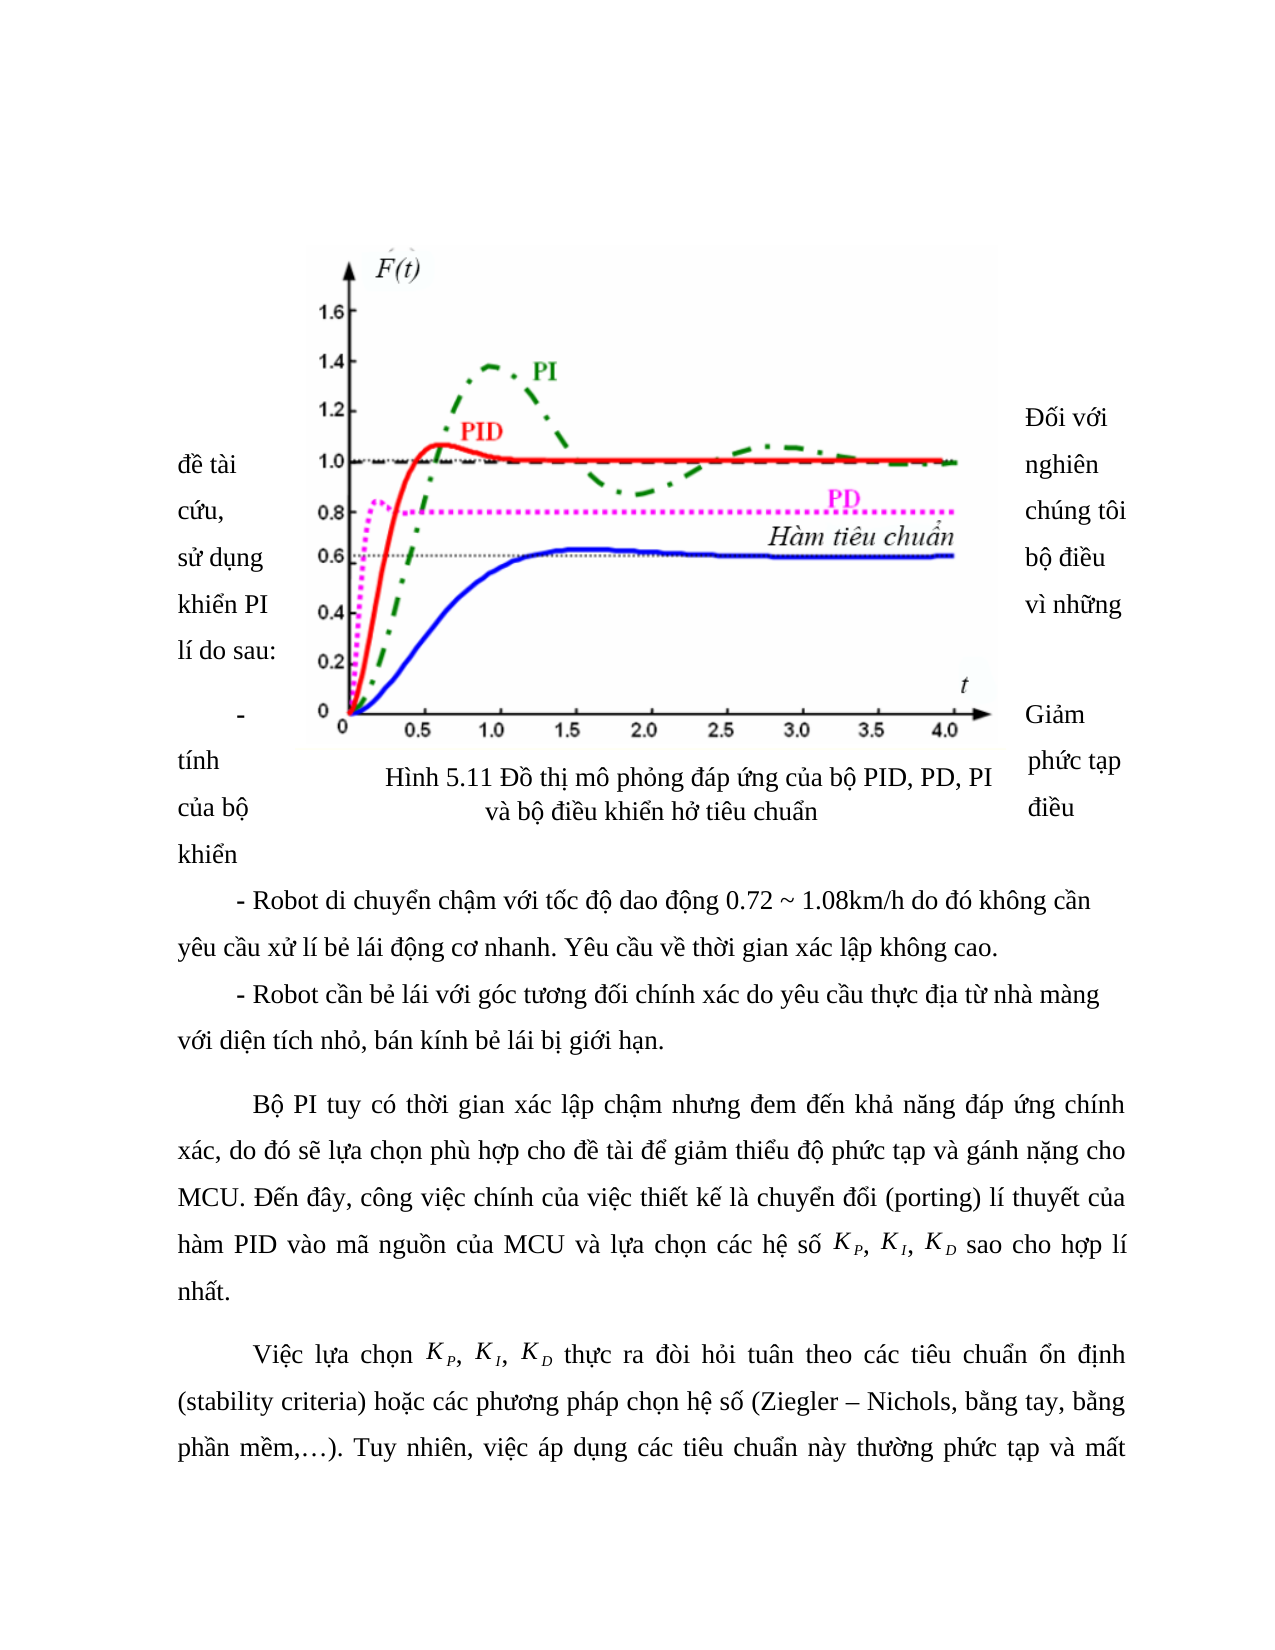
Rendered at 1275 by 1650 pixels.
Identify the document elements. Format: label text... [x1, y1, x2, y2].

text Bộ PI tuy có thời gian xác lập chậm nhưng đem đến khả năng đáp ứng chính xác, do đó sẽ lựa chọn phù hợp cho đề tài để giảm thiểu độ phức tạp và gánh nặng cho MCU. Đến đây, công việc chính của việc thiết kế là chuyển đổi (porting) lí thuyết của hàm PID vào mã nguồn của MCU và lựa chọn các hệ số , , sao cho hợp lí nhất. [177, 1088, 1127, 1306]
text Đối với đề tài nghiên cứu, chúng tôi sử dụng bộ điều khiển PI vì những lí do sau: [177, 401, 293, 666]
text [177, 1338, 1127, 1463]
list Giảm tính phức tạp của bộ điều khiển [177, 698, 1127, 869]
picture [293, 245, 1007, 749]
list Robot cần bẻ lái với góc tương đối chính xác do yêu cầu thực địa từ nhà màng với diện tích nhỏ, bán kính bẻ lái bị giới hạn. [177, 978, 1127, 1056]
list Robot di chuyển chậm với tốc độ dao động 0.72 ~ 1.08km/h do đó không cần yêu cầu xử lí bẻ lái động cơ nhanh. Yêu cầu về thời gian xác lập không cao. [177, 884, 1127, 962]
text Đối với đề tài nghiên cứu, chúng tôi sử dụng bộ điều khiển PI vì những lí do sau: [1007, 401, 1127, 666]
